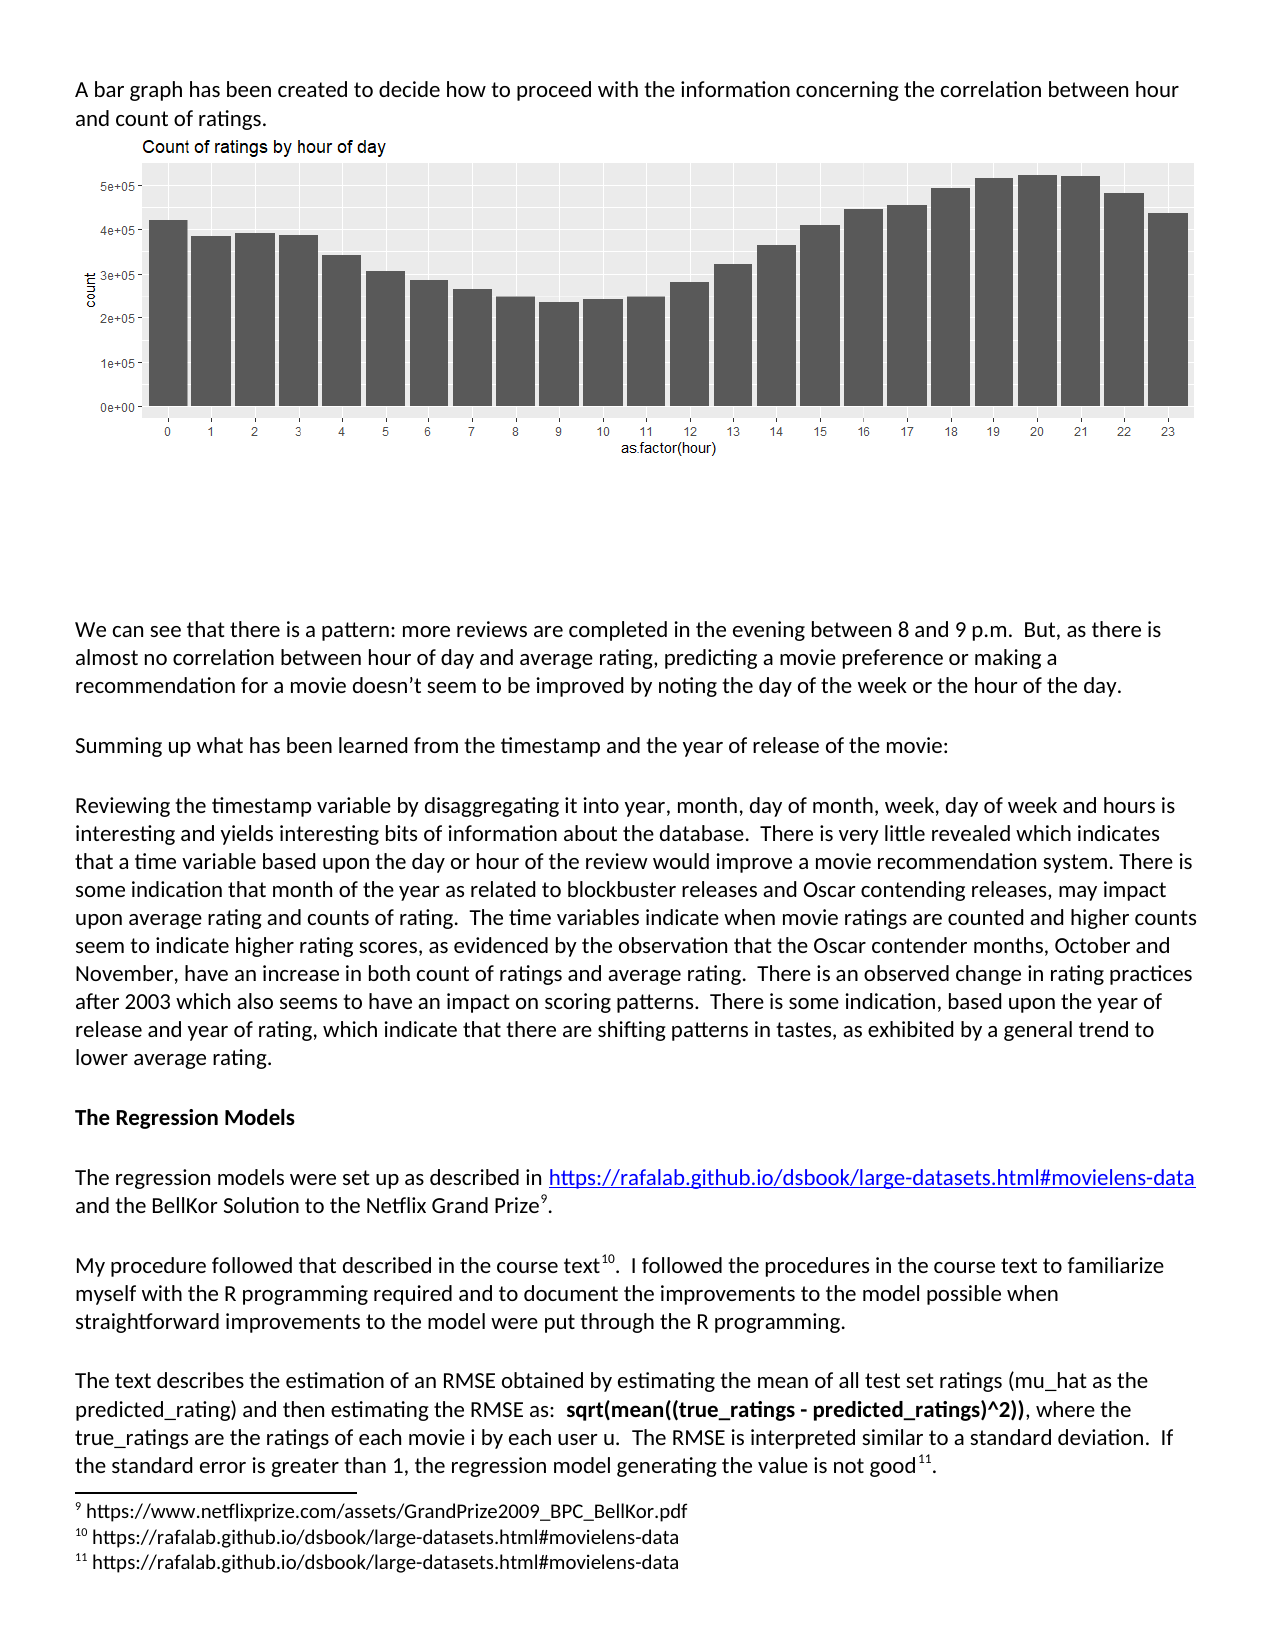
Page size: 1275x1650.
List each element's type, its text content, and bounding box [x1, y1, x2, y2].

subtitle Summing up what has been learned from the timestamp and the year of release of the movie: [75, 731, 1200, 759]
subtitle Reviewing the timestamp variable by disaggregating it into year, month, day of month, week, day of week and hours is interesting and yields interesting bits of information about the database. There is very little revealed which indicates that a time variable based upon the day or hour of the review would improve a movie recommendation system. There is some indication that month of the year as related to blockbuster releases and Oscar contending releases, may impact upon average rating and counts of rating. The time variables indicate when movie ratings are counted and higher counts seem to indicate higher rating scores, as evidenced by the observation that the Oscar contender months, October and November, have an increase in both count of ratings and average rating. There is an observed change in rating practices after 2003 which also seems to have an impact on scoring patterns. There is some indication, based upon the year of release and year of rating, which indicate that there are shifting patterns in tastes, as exhibited by a general trend to lower average rating. [75, 791, 1200, 1071]
subtitle The Regression Models [75, 1103, 1200, 1131]
subtitle The regression models were set up as described in https://rafalab.github.io/dsbook/large-datasets.html#movielens-data and the BellKor Solution to the Netflix Grand Prize. [75, 1163, 1200, 1219]
subtitle The text describes the estimation of an RMSE obtained by estimating the mean of all test set ratings (mu_hat as the predicted_rating) and then estimating the RMSE as: sqrt(mean((true_ratings - predicted_ratings)^2)), where the true_ratings are the ratings of each movie i by each user u. The RMSE is interpreted similar to a standard deviation. If the standard error is greater than 1, the regression model generating the value is not good. [75, 1367, 1200, 1479]
subtitle We can see that there is a pattern: more reviews are completed in the evening between 8 and 9 p.m. But, as there is almost no correlation between hour of day and average rating, predicting a movie preference or making a recommendation for a movie doesn’t seem to be improved by noting the day of the week or the hour of the day. [75, 615, 1200, 699]
picture [75, 132, 1200, 462]
subtitle My procedure followed that described in the course text. I followed the procedures in the course text to familiarize myself with the R programming required and to document the improvements to the model possible when straightforward improvements to the model were put through the R programming. [75, 1251, 1200, 1335]
subtitle A bar graph has been created to decide how to proceed with the information concerning the correlation between hour and count of ratings. [75, 75, 1200, 132]
